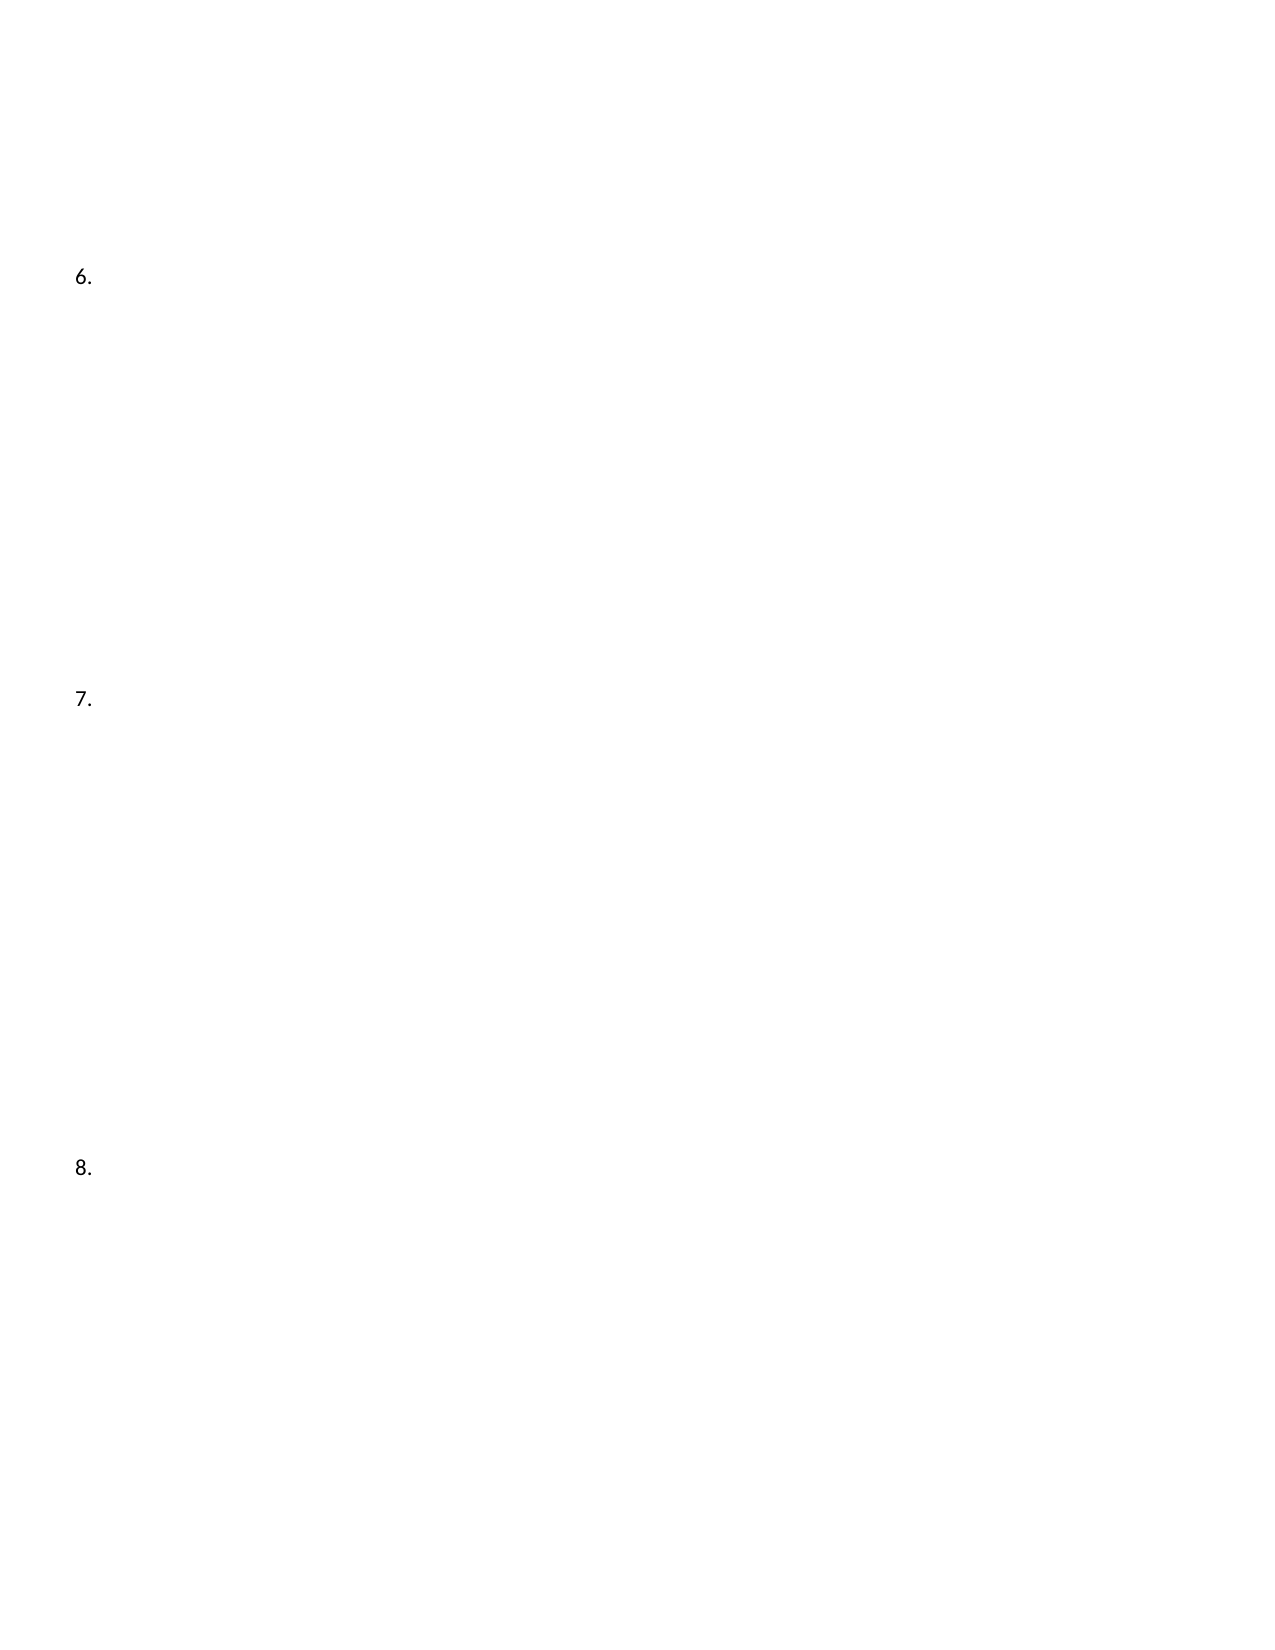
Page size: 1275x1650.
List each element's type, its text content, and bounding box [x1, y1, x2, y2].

text 8. [75, 1153, 1200, 1181]
text 7. [75, 684, 1200, 712]
text 6. [75, 262, 1200, 291]
